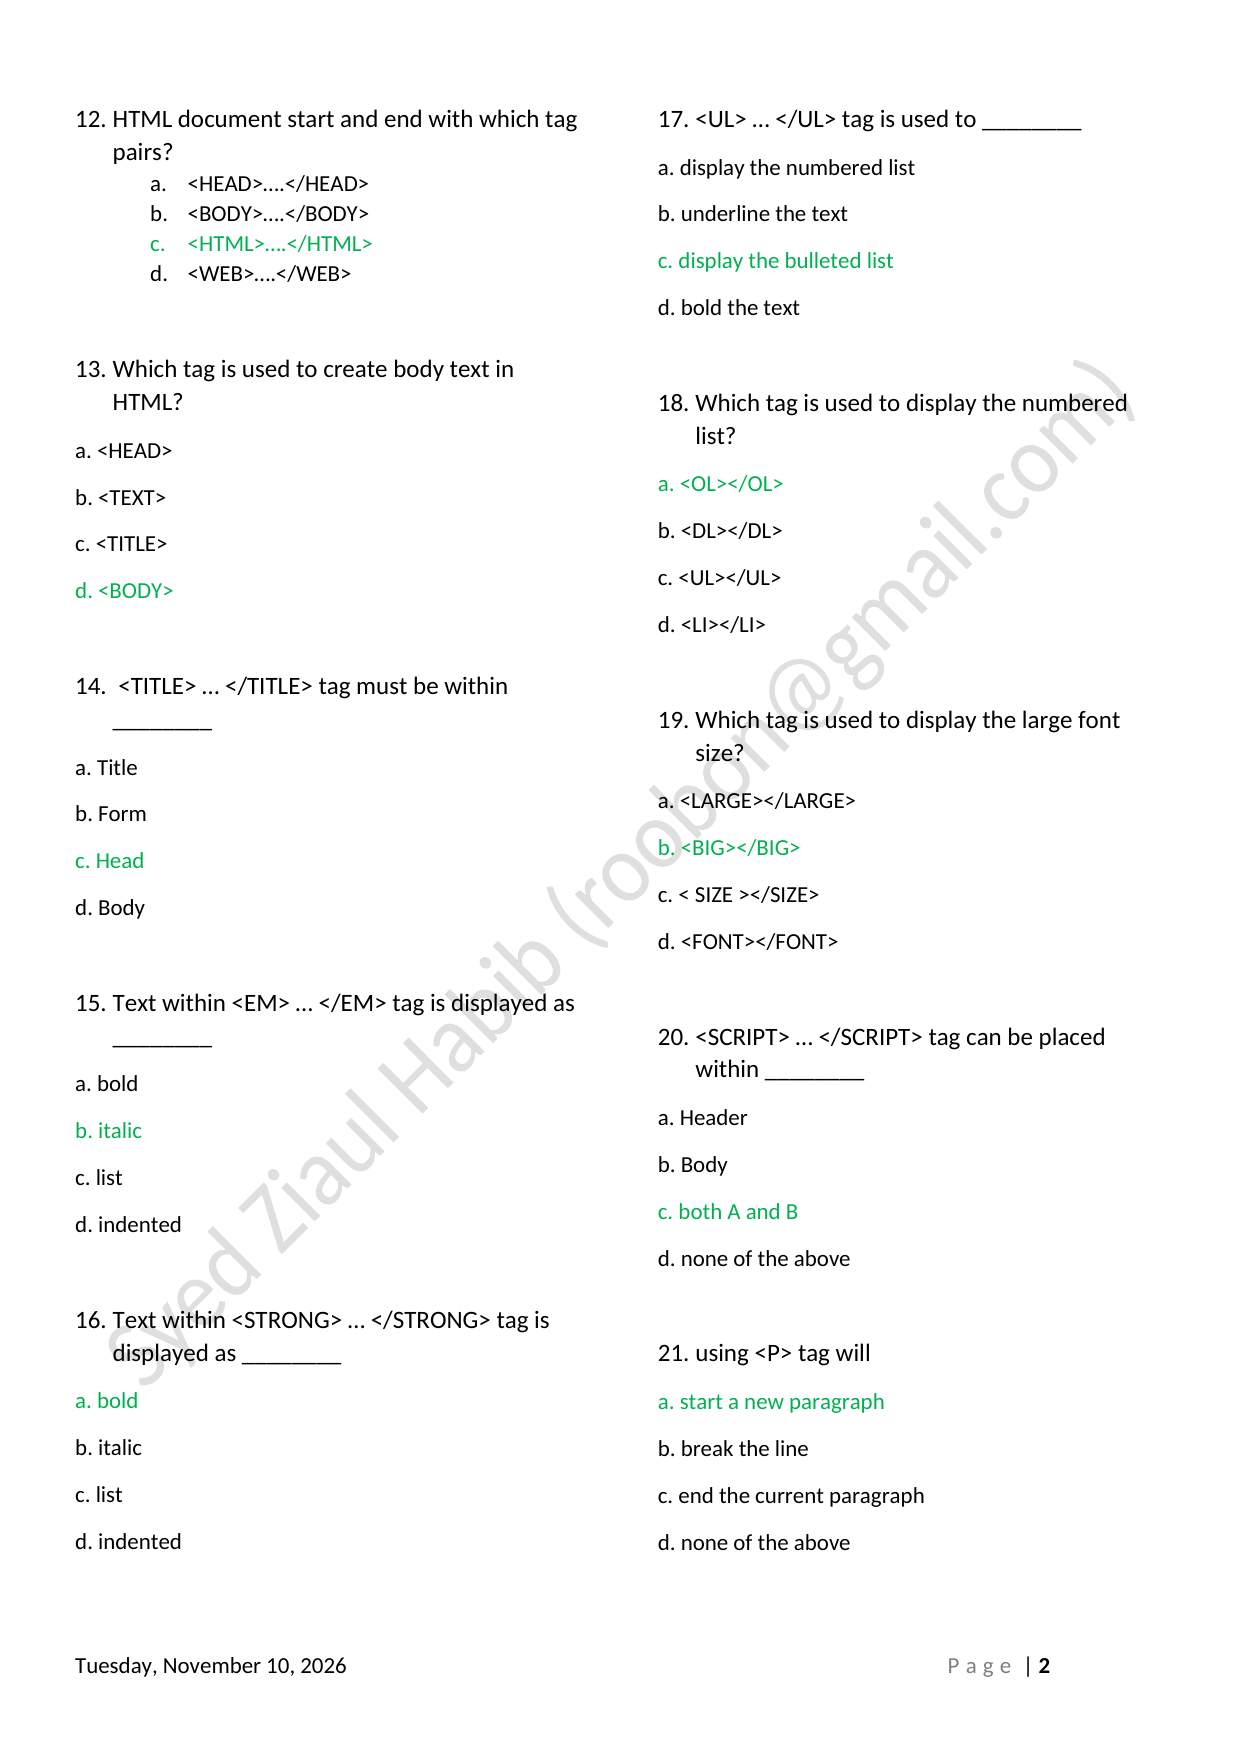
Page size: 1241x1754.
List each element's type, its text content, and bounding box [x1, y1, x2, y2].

text a. Title [75, 753, 583, 781]
text b. Form [75, 799, 583, 827]
text b. <DL></DL> [658, 516, 1165, 544]
list Which tag is used to display the numbered list? [658, 387, 1165, 450]
list <BODY>….</BODY> [150, 199, 583, 227]
text a. <LARGE></LARGE> [658, 786, 1165, 814]
text d. Body [75, 893, 583, 921]
list Text within <EM> … </EM> tag is displayed as ________ [75, 987, 583, 1050]
text d. <LI></LI> [658, 610, 1165, 638]
text b. italic [75, 1433, 583, 1461]
text a. <OL></OL> [658, 469, 1165, 497]
text c. both A and B [658, 1197, 1165, 1225]
text c. <UL></UL> [658, 563, 1165, 591]
list <WEB>….</WEB> [150, 259, 583, 287]
text a. bold [75, 1386, 583, 1414]
text c. list [75, 1480, 583, 1508]
list <HEAD>….</HEAD> [150, 169, 583, 197]
list Which tag is used to display the large font size? [658, 704, 1165, 767]
text a. start a new paragraph [658, 1387, 1165, 1415]
text b. break the line [658, 1434, 1165, 1462]
list HTML document start and end with which tag pairs? [75, 103, 583, 166]
text d. <FONT></FONT> [658, 927, 1165, 955]
text d. bold the text [658, 293, 1165, 321]
text b. <TEXT> [75, 483, 583, 511]
list <SCRIPT> … </SCRIPT> tag can be placed within ________ [658, 1021, 1165, 1084]
text b. <BIG></BIG> [658, 833, 1165, 861]
text c. list [75, 1163, 583, 1191]
text c. end the current paragraph [658, 1481, 1165, 1509]
list <TITLE> … </TITLE> tag must be within ________ [75, 670, 583, 733]
text c. display the bulleted list [658, 246, 1165, 274]
list Which tag is used to create body text in HTML? [75, 353, 583, 417]
text b. underline the text [658, 199, 1165, 227]
text a. bold [75, 1069, 583, 1097]
text d. indented [75, 1210, 583, 1238]
text b. Body [658, 1150, 1165, 1178]
list using <P> tag will [658, 1338, 1165, 1368]
text a. display the numbered list [658, 153, 1165, 181]
list Text within <STRONG> … </STRONG> tag is displayed as ________ [75, 1304, 583, 1367]
text d. <BODY> [75, 576, 583, 604]
text b. italic [75, 1116, 583, 1144]
text a. Header [658, 1103, 1165, 1131]
text c. < SIZE ></SIZE> [658, 880, 1165, 908]
text c. Head [75, 846, 583, 874]
text c. <TITLE> [75, 529, 583, 557]
text d. none of the above [658, 1528, 1165, 1556]
list <UL> … </UL> tag is used to ________ [658, 103, 1165, 133]
text a. <HEAD> [75, 436, 583, 464]
text d. indented [75, 1527, 583, 1555]
list <HTML>….</HTML> [150, 229, 583, 257]
text d. none of the above [658, 1244, 1165, 1272]
